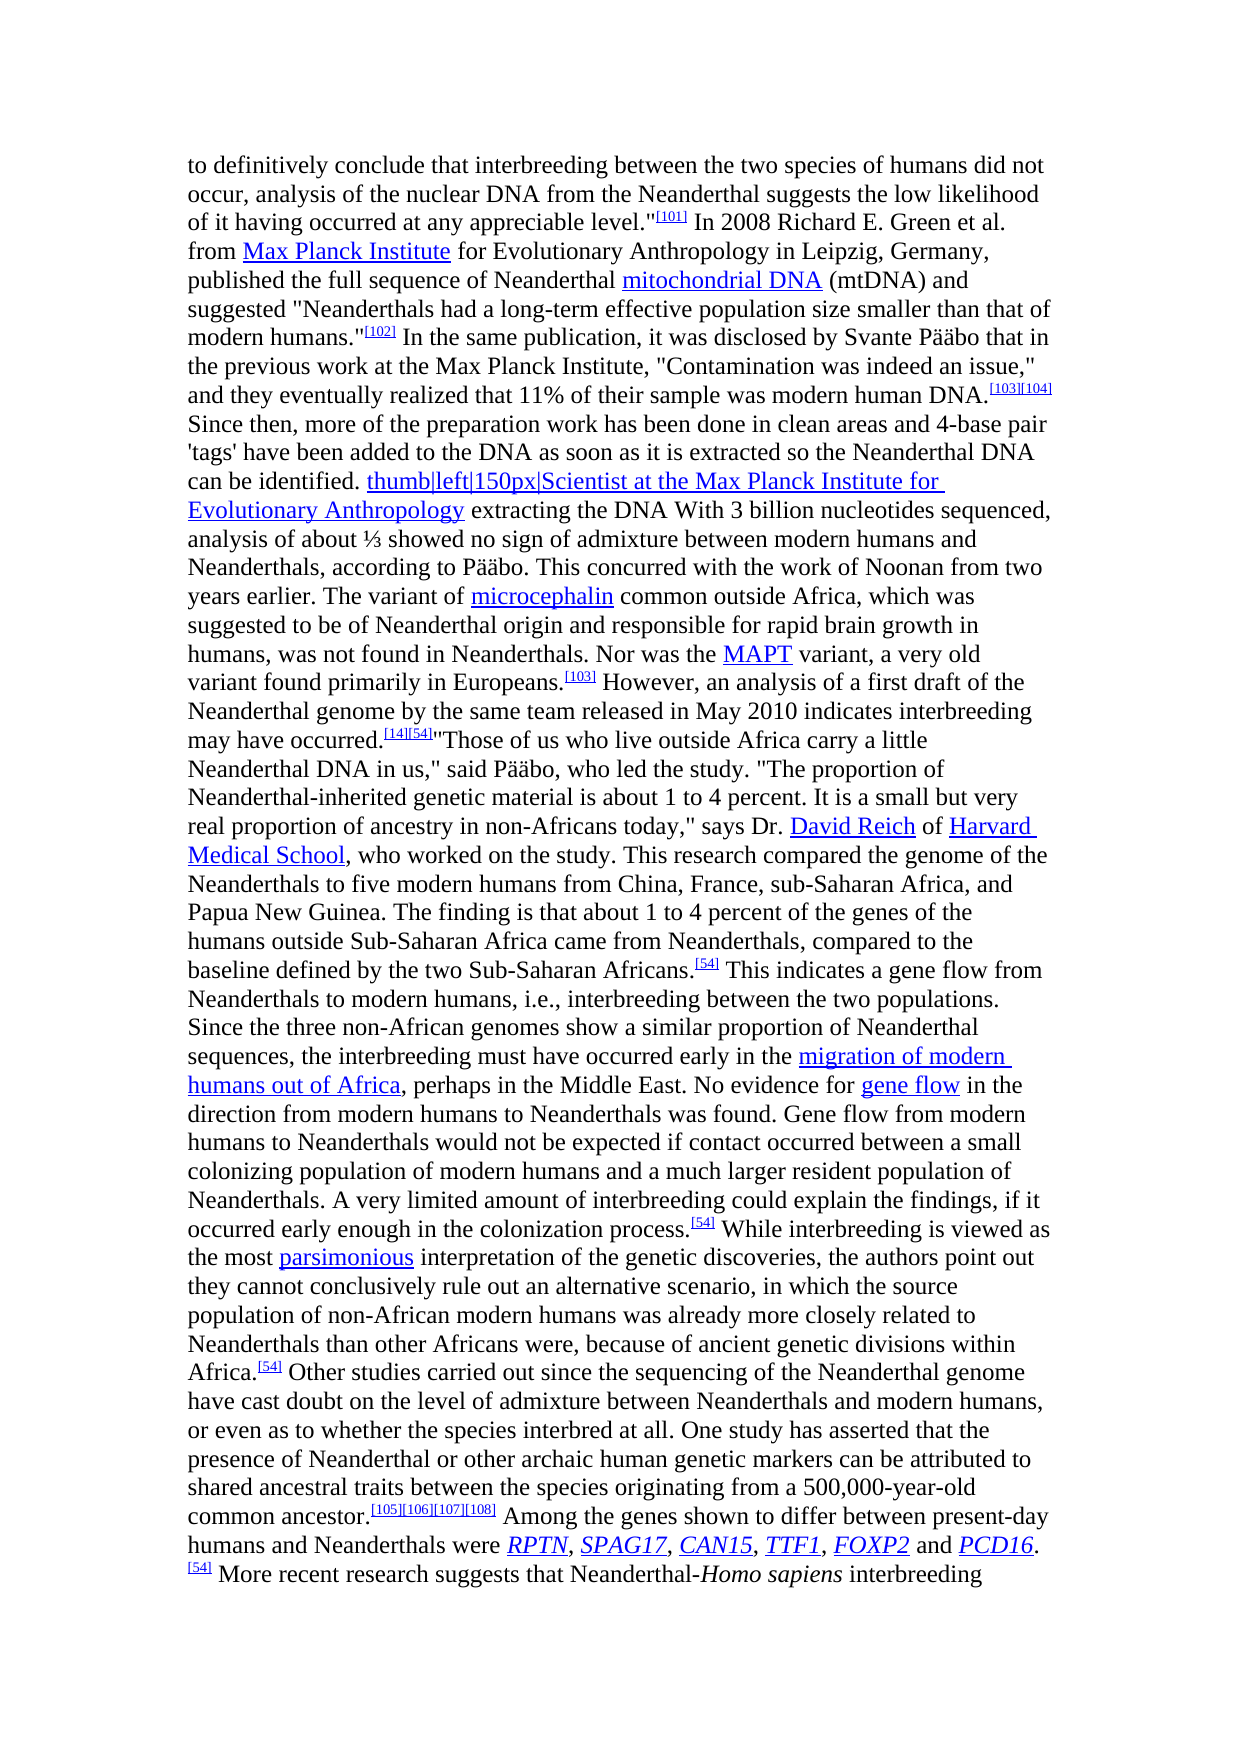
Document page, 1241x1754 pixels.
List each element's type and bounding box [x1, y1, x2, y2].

text [187, 150, 1053, 1587]
